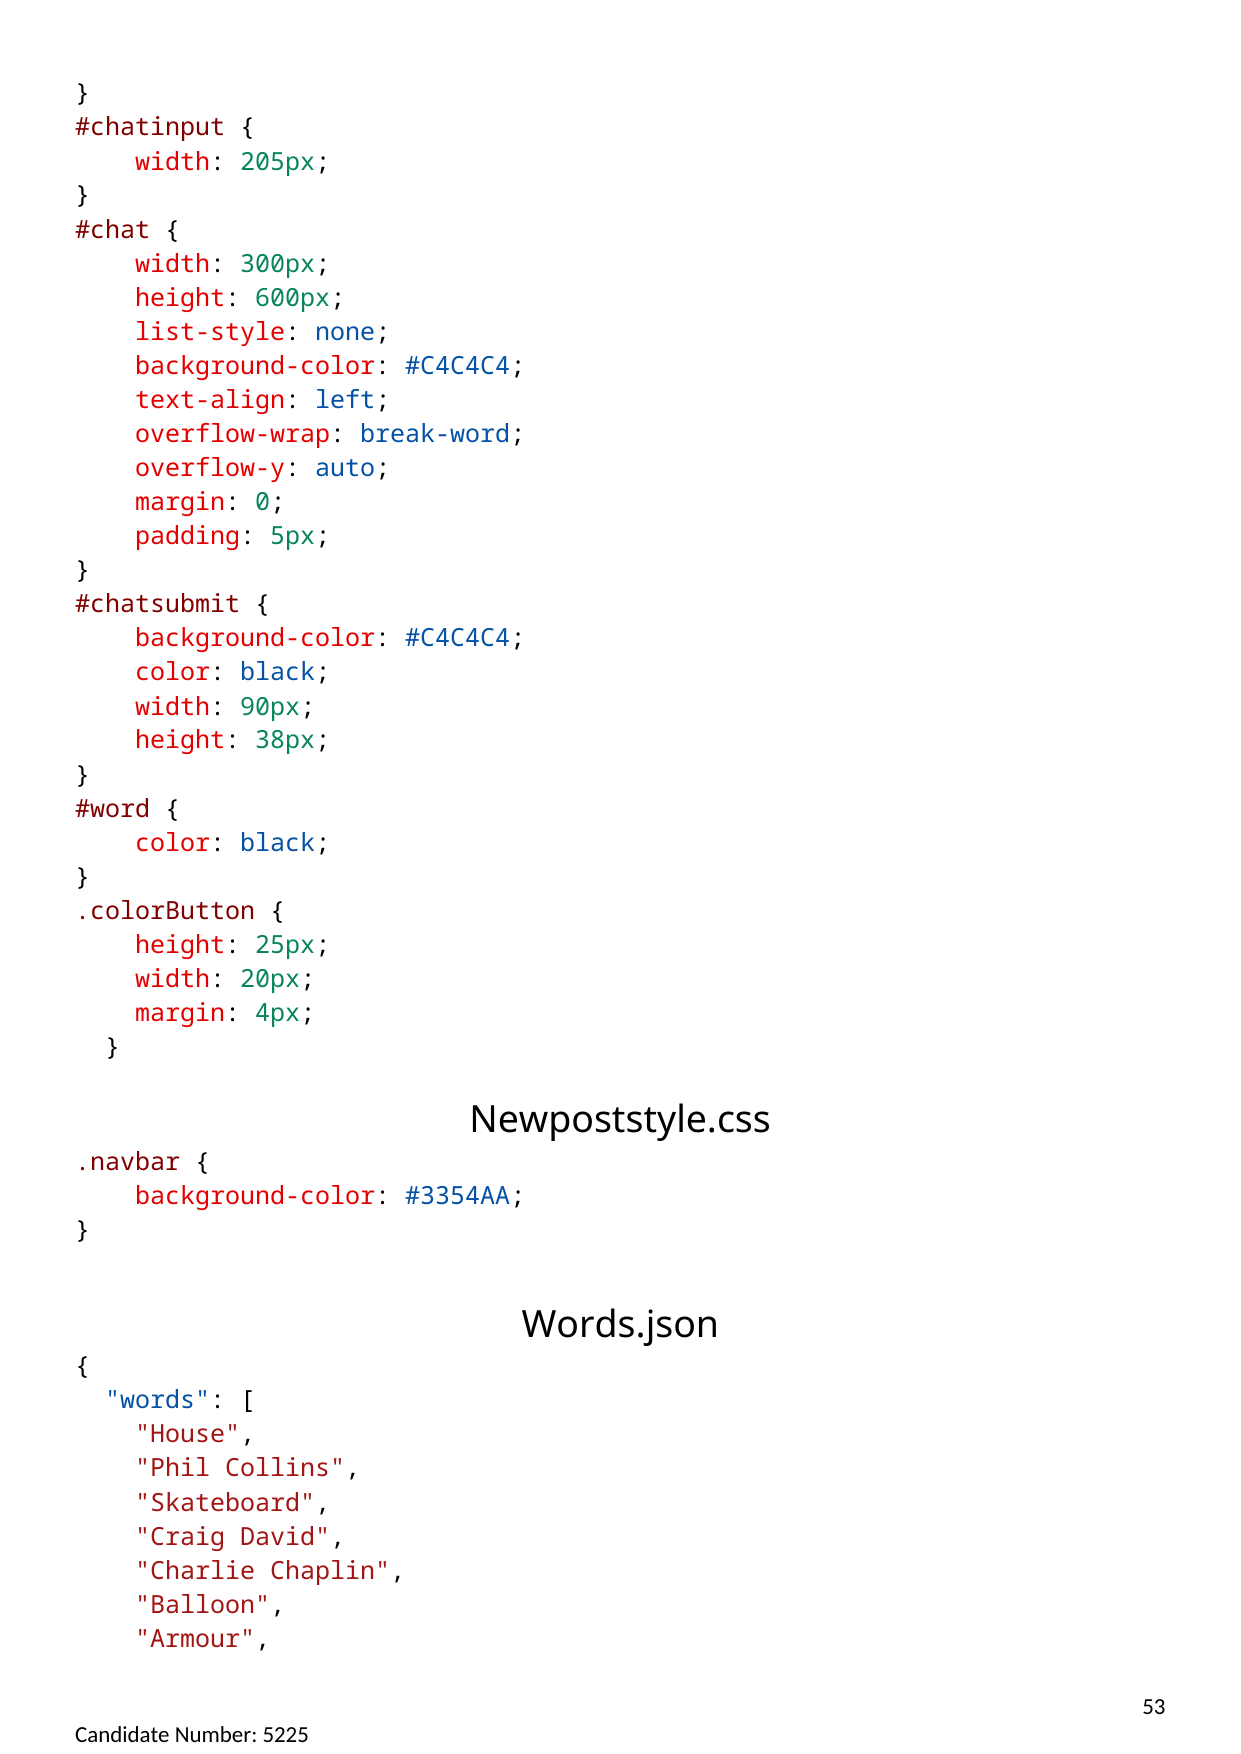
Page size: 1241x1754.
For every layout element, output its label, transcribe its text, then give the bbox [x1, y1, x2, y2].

text height: 38px; [75, 722, 1165, 756]
text background-color: #3354AA; [75, 1178, 1165, 1212]
text } [75, 756, 1165, 790]
text color: black; [75, 654, 1165, 688]
text "Phil Collins", [75, 1450, 1165, 1484]
text list-style: none; [75, 313, 1165, 347]
text text-align: left; [75, 382, 1165, 416]
text #chatinput { [75, 109, 1165, 143]
text "Skateboard", [75, 1484, 1165, 1518]
text height: 600px; [75, 279, 1165, 313]
text "Balloon", [75, 1586, 1165, 1620]
text overflow-y: auto; [75, 450, 1165, 484]
text margin: 0; [75, 484, 1165, 518]
text background-color: #C4C4C4; [75, 347, 1165, 382]
text } [75, 858, 1165, 892]
text } [75, 1029, 1165, 1063]
text "Craig David", [75, 1518, 1165, 1552]
text width: 90px; [75, 688, 1165, 722]
text Newpoststyle.css [75, 1093, 1165, 1144]
text "words": [ [75, 1382, 1165, 1416]
text } [75, 552, 1165, 586]
text margin: 4px; [75, 995, 1165, 1029]
text background-color: #C4C4C4; [75, 620, 1165, 654]
text } [75, 1212, 1165, 1246]
text #word { [75, 790, 1165, 824]
text padding: 5px; [75, 518, 1165, 552]
text .navbar { [75, 1144, 1165, 1178]
text "House", [75, 1416, 1165, 1450]
text width: 205px; [75, 143, 1165, 177]
text width: 20px; [75, 961, 1165, 995]
text #chat { [75, 211, 1165, 245]
text width: 300px; [75, 245, 1165, 279]
text "Armour", [75, 1620, 1165, 1654]
text #chatsubmit { [75, 586, 1165, 620]
text .colorButton { [75, 892, 1165, 927]
text height: 25px; [75, 927, 1165, 961]
text } [75, 177, 1165, 211]
text { [75, 1348, 1165, 1382]
text Words.json [75, 1297, 1165, 1348]
text color: black; [75, 824, 1165, 858]
text "Charlie Chaplin", [75, 1552, 1165, 1586]
text overflow-wrap: break-word; [75, 416, 1165, 450]
text } [75, 75, 1165, 109]
